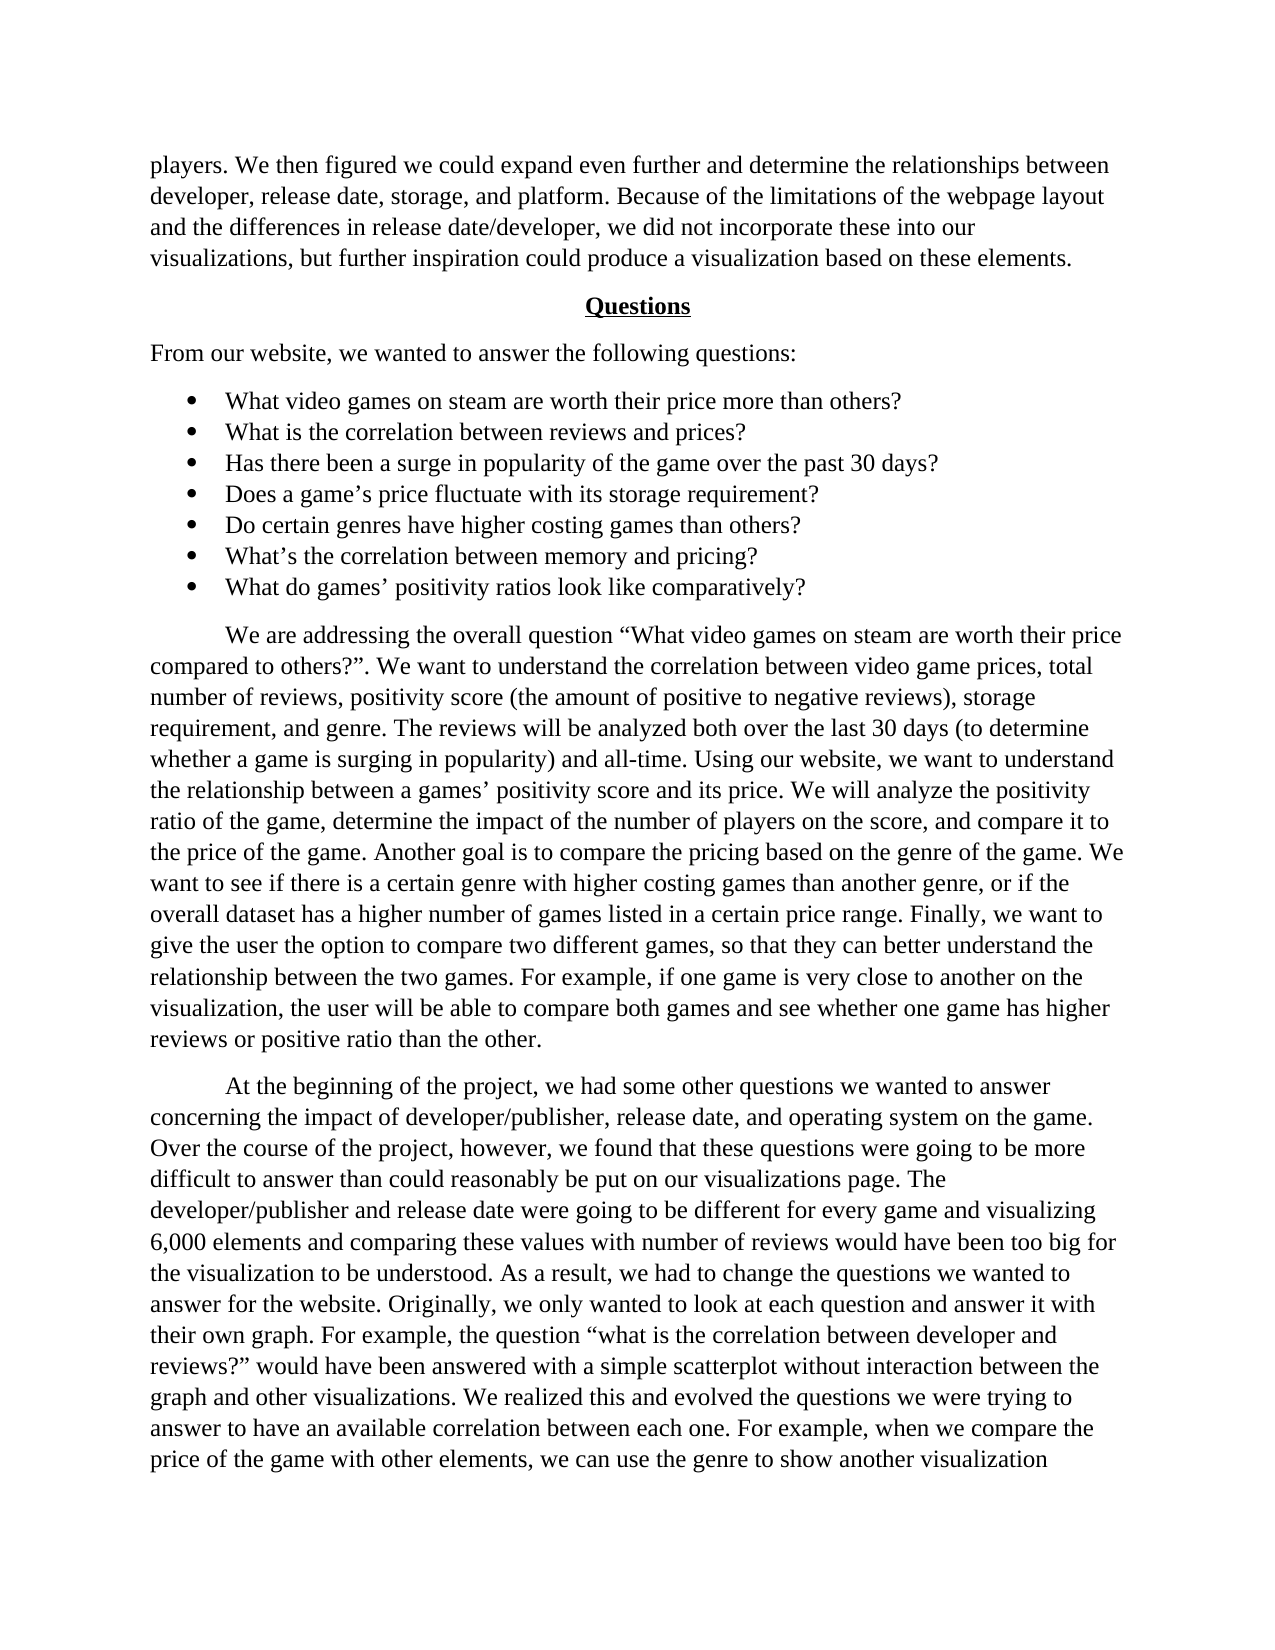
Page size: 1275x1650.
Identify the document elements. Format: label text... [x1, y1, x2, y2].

text From our website, we wanted to answer the following questions: [150, 338, 1125, 367]
list Do certain genres have higher costing games than others? [187, 510, 1125, 539]
list What video games on steam are worth their price more than others? [187, 386, 1125, 415]
list What’s the correlation between memory and pricing? [187, 541, 1125, 570]
list What do games’ positivity ratios look like comparatively? [187, 572, 1125, 601]
text We are addressing the overall question “What video games on steam are worth their price compared to others?”. We want to understand the correlation between video game prices, total number of reviews, positivity score (the amount of positive to negative reviews), storage requirement, and genre. The reviews will be analyzed both over the last 30 days (to determine whether a game is surging in popularity) and all-time. Using our website, we want to understand the relationship between a games’ positivity score and its price. We will analyze the positivity ratio of the game, determine the impact of the number of players on the score, and compare it to the price of the game. Another goal is to compare the pricing based on the genre of the game. We want to see if there is a certain genre with higher costing games than another genre, or if the overall dataset has a higher number of games listed in a certain price range. Finally, we want to give the user the option to compare two different games, so that they can better understand the relationship between the two games. For example, if one game is very close to another on the visualization, the user will be able to compare both games and see whether one game has higher reviews or positive ratio than the other. [150, 620, 1125, 1052]
list Has there been a surge in popularity of the game over the past 30 days? [187, 448, 1125, 477]
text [150, 150, 1125, 272]
list What is the correlation between reviews and prices? [187, 417, 1125, 446]
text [150, 1071, 1125, 1473]
text Questions [150, 291, 1125, 319]
list Does a game’s price fluctuate with its storage requirement? [187, 479, 1125, 508]
